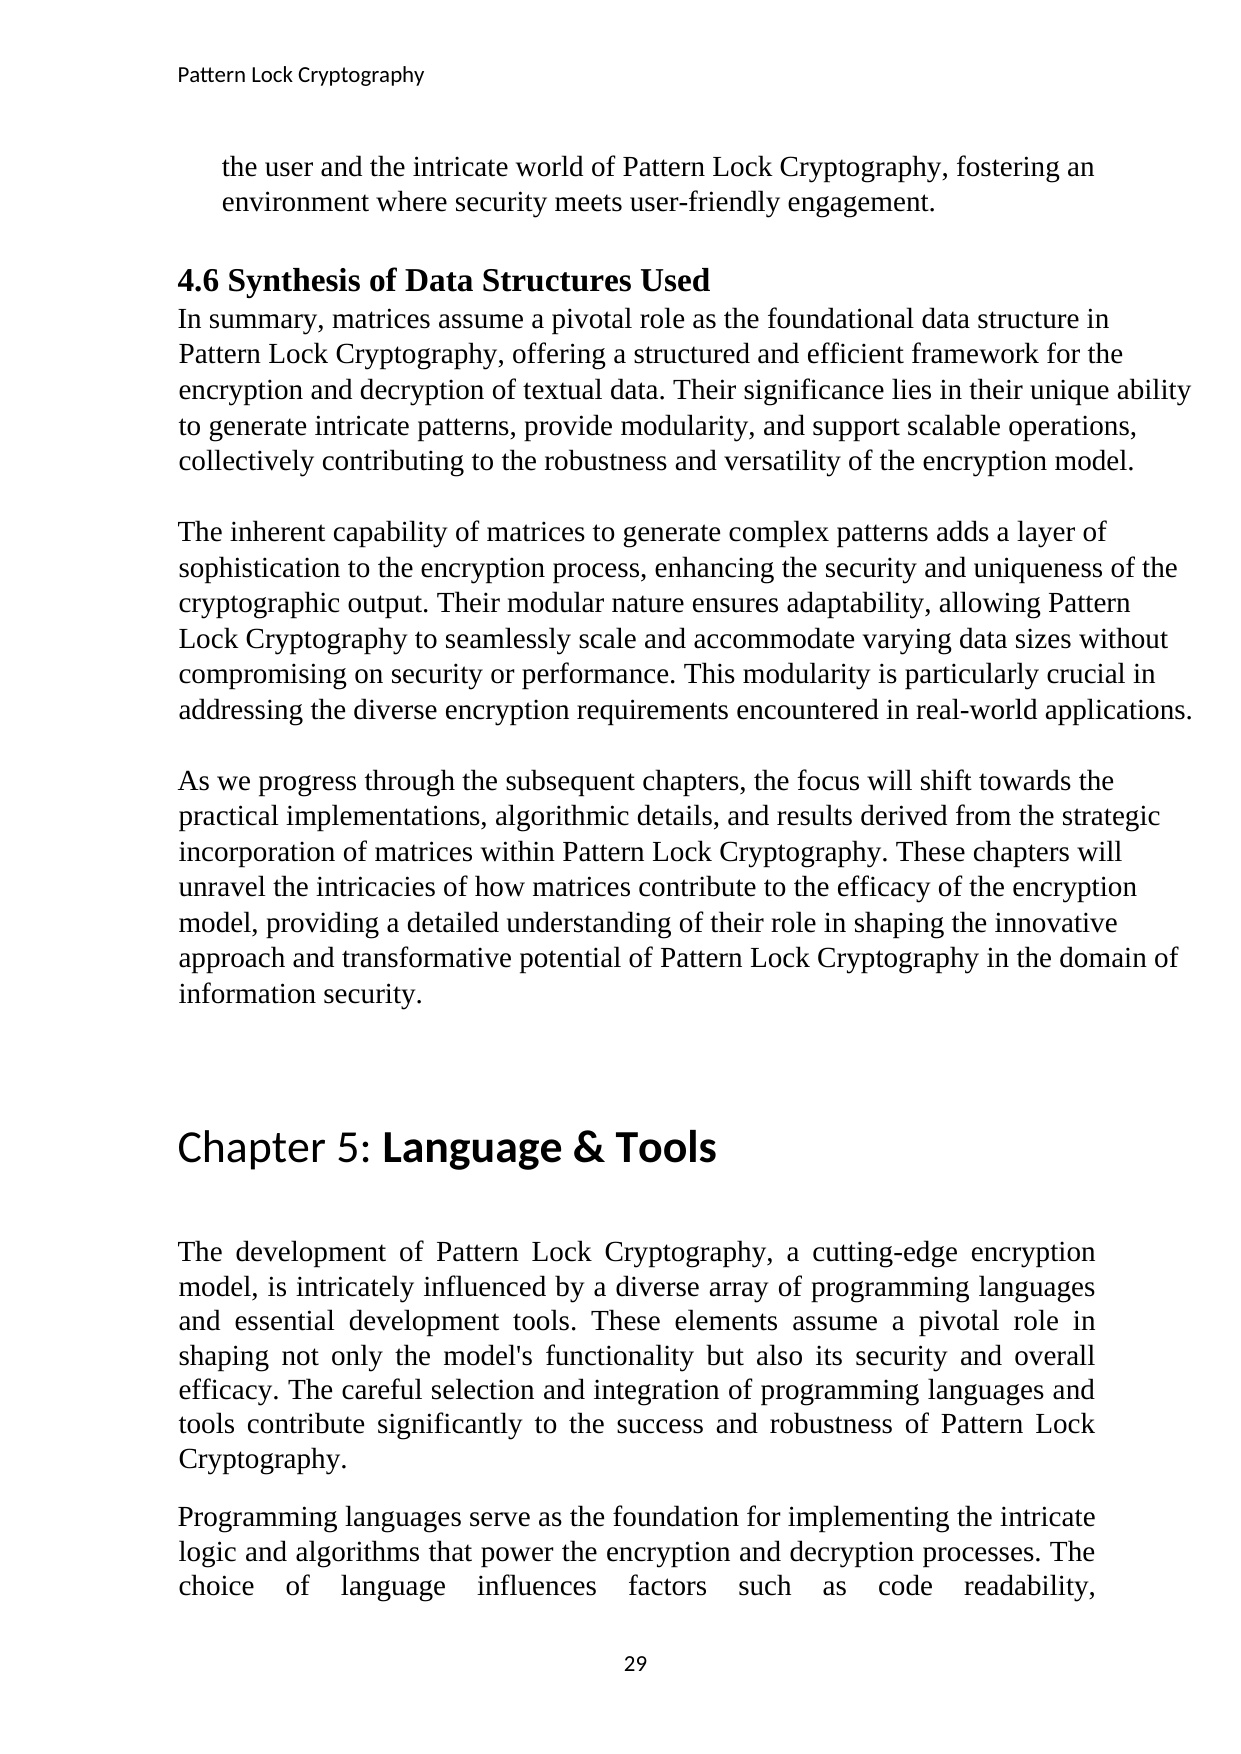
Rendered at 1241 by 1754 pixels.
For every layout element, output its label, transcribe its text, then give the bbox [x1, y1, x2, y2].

text As we progress through the subsequent chapters, the focus will shift towards the practical implementations, algorithmic details, and results derived from the strategic incorporation of matrices within Pattern Lock Cryptography. These chapters will unravel the intricacies of how matrices contribute to the efficacy of the encryption model, providing a detailed understanding of their role in shaping the innovative approach and transformative potential of Pattern Lock Cryptography in the domain of information security. [177, 763, 1196, 1009]
text The development of Pattern Lock Cryptography, a cutting-edge encryption model, is intricately influenced by a diverse array of programming languages and essential development tools. These elements assume a pivotal role in shaping not only the model's functionality but also its security and overall efficacy. The careful selection and integration of programming languages and tools contribute significantly to the success and robustness of Pattern Lock Cryptography. [177, 1234, 1096, 1474]
text The inherent capability of matrices to generate complex patterns adds a layer of sophistication to the encryption process, enhancing the security and uniqueness of the cryptographic output. Their modular nature ensures adaptability, allowing Pattern Lock Cryptography to seamlessly scale and accommodate varying data sizes without compromising on security or performance. This modularity is particularly crucial in addressing the diverse encryption requirements encountered in real-world applications. [177, 514, 1196, 725]
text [177, 1499, 1096, 1602]
subtitle Chapter 5: Language & Tools [177, 1118, 1096, 1174]
text In summary, matrices assume a pivotal role as the foundational data structure in Pattern Lock Cryptography, offering a structured and efficient framework for the encryption and decryption of textual data. Their significance lies in their unique ability to generate intricate patterns, provide modularity, and support scalable operations, collectively contributing to the robustness and versatility of the encryption model. [177, 301, 1196, 477]
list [222, 149, 1196, 218]
text 4.6 Synthesis of Data Structures Used [177, 260, 1196, 299]
